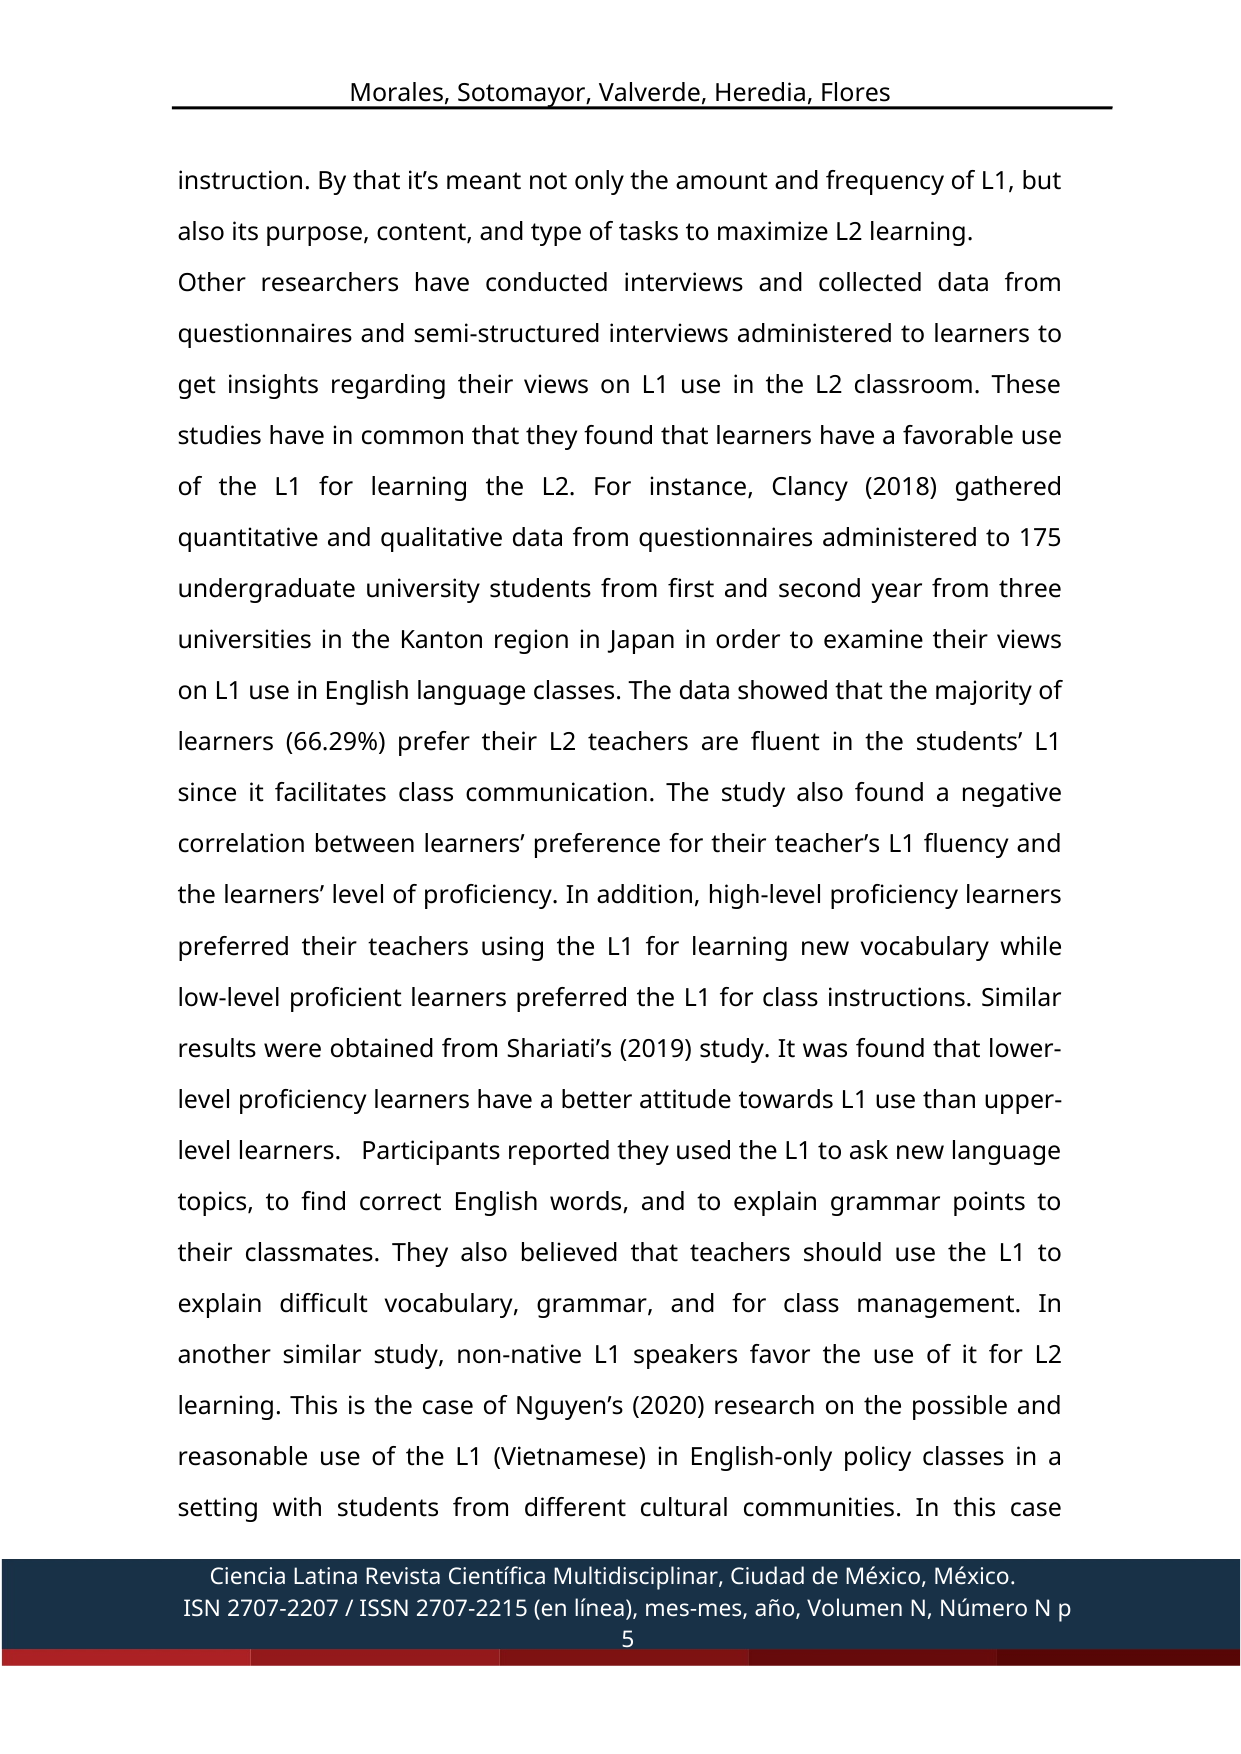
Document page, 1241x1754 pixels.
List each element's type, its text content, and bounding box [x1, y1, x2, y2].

picture [1, 1559, 1241, 1666]
